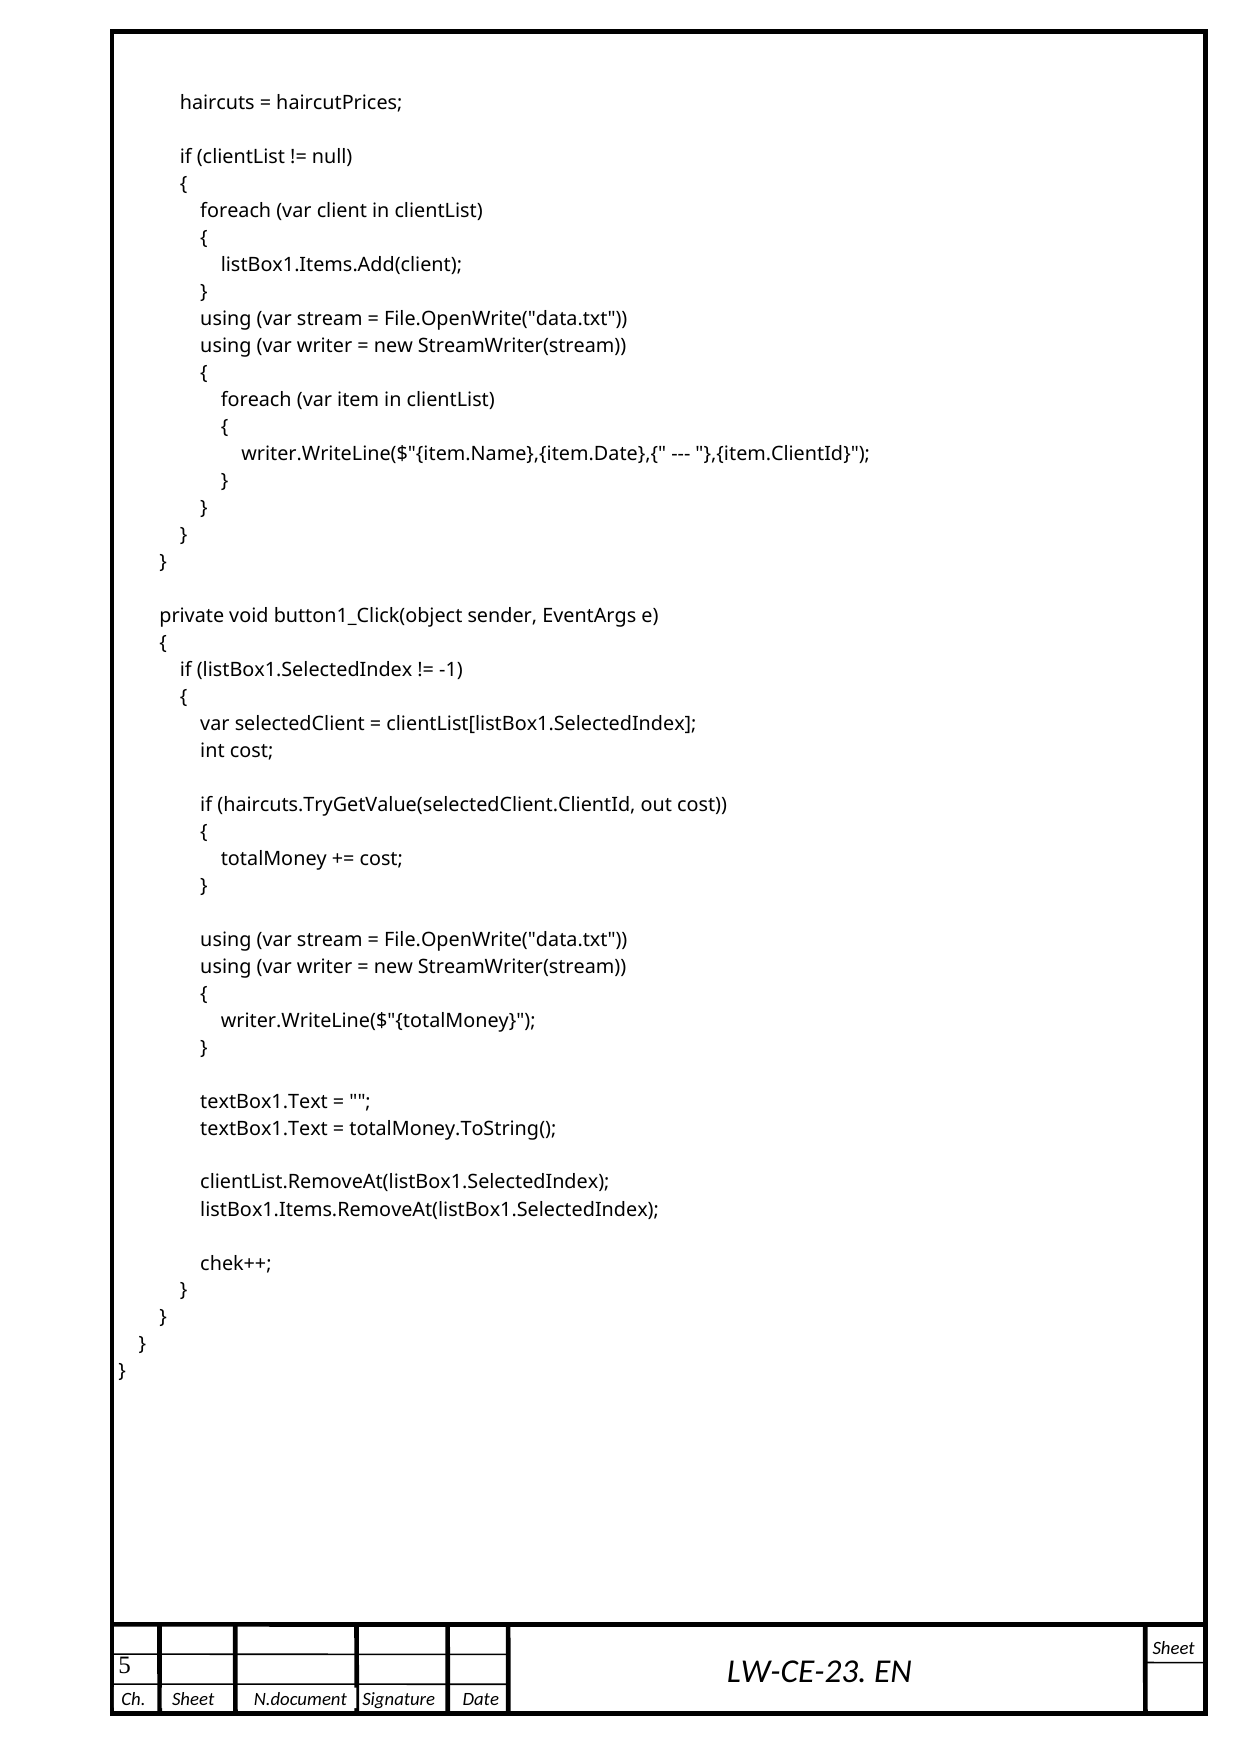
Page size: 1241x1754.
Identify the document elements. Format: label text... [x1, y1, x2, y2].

text { [118, 682, 1196, 709]
text listBox1.Items.Add(client); [118, 251, 1196, 277]
text var selectedClient = clientList[listBox1.SelectedIndex]; [118, 709, 1196, 736]
text haircuts = haircutPrices; [118, 89, 1196, 116]
text } [118, 277, 1196, 304]
text } [118, 493, 1196, 520]
text { [118, 628, 1196, 655]
text } [118, 520, 1196, 547]
text } [118, 1303, 1196, 1330]
text } [118, 466, 1196, 493]
text totalMoney += cost; [118, 844, 1196, 871]
text textBox1.Text = ""; [118, 1087, 1196, 1114]
text if (haircuts.TryGetValue(selectedClient.ClientId, out cost)) [118, 790, 1196, 817]
text using (var writer = new StreamWriter(stream)) [118, 952, 1196, 979]
text using (var stream = File.OpenWrite("data.txt")) [118, 304, 1196, 331]
text } [118, 871, 1196, 898]
text foreach (var client in clientList) [118, 197, 1196, 223]
text { [118, 412, 1196, 439]
text textBox1.Text = totalMoney.ToString(); [118, 1114, 1196, 1141]
text } [118, 547, 1196, 574]
text if (clientList != null) [118, 143, 1196, 169]
text writer.WriteLine($"{item.Name},{item.Date},{" --- "},{item.ClientId}"); [118, 439, 1196, 466]
text { [118, 817, 1196, 844]
text using (var stream = File.OpenWrite("data.txt")) [118, 925, 1196, 952]
text private void button1_Click(object sender, EventArgs e) [118, 601, 1196, 628]
text if (listBox1.SelectedIndex != -1) [118, 655, 1196, 682]
text { [118, 223, 1196, 251]
text { [118, 169, 1196, 197]
text } [118, 1357, 1196, 1384]
text int cost; [118, 736, 1196, 763]
text } [118, 1033, 1196, 1060]
text foreach (var item in clientList) [118, 385, 1196, 412]
text using (var writer = new StreamWriter(stream)) [118, 331, 1196, 358]
text listBox1.Items.RemoveAt(listBox1.SelectedIndex); [118, 1195, 1196, 1222]
text } [118, 1330, 1196, 1357]
text { [118, 358, 1196, 385]
text { [118, 979, 1196, 1006]
text } [118, 1276, 1196, 1303]
text clientList.RemoveAt(listBox1.SelectedIndex); [118, 1168, 1196, 1195]
text chek++; [118, 1249, 1196, 1276]
text writer.WriteLine($"{totalMoney}"); [118, 1006, 1196, 1033]
